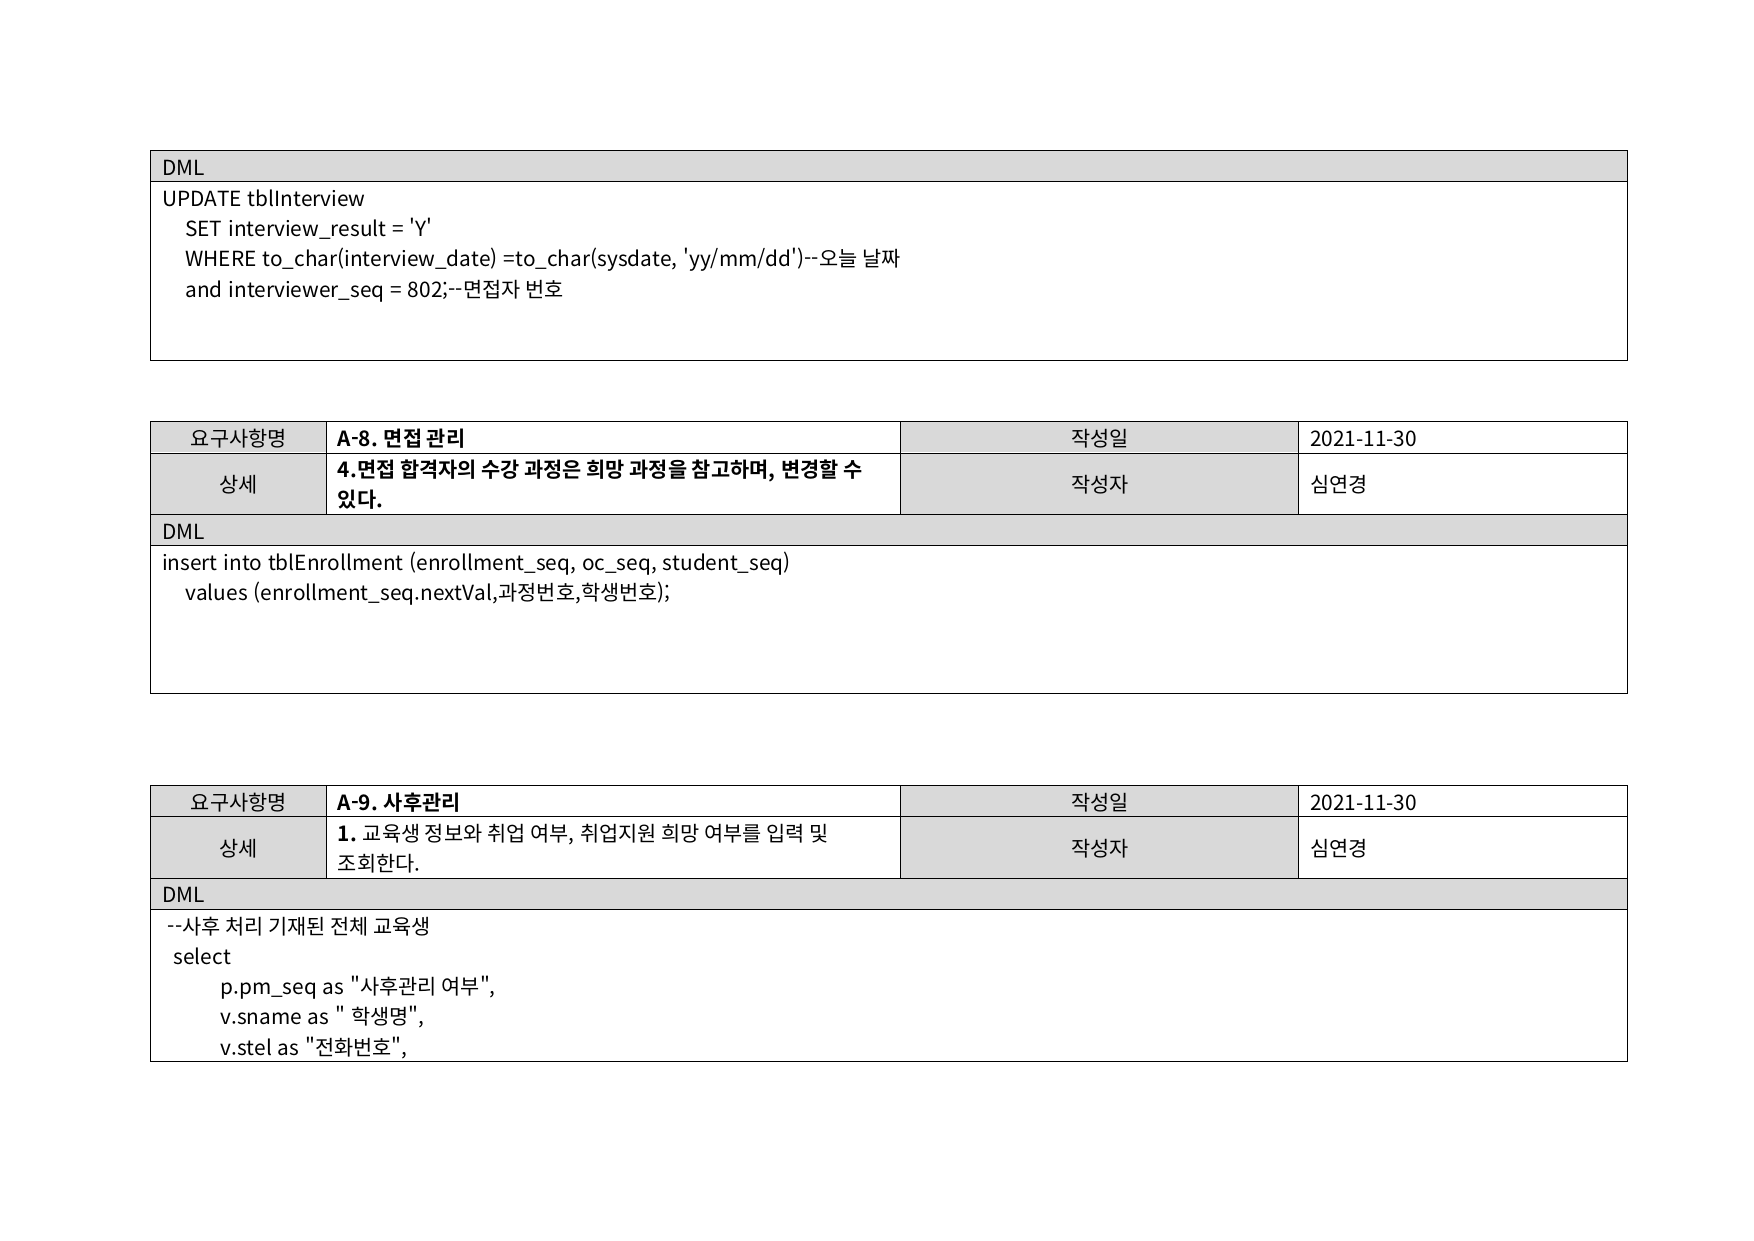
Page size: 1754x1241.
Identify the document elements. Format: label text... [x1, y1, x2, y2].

table_cell 4.면접 합격자의 수강 과정은 희망 과정을 참고하며, 변경할 수 있다. [327, 454, 900, 514]
table_cell 심연경 [1299, 454, 1627, 514]
table_cell 작성자 [901, 454, 1298, 514]
table_cell UPDATE tblInterview SET interview_result = 'Y' WHERE to_char(interview_date) =to_char(sysdate, 'yy/mm/dd')--오늘 날짜 and interviewer_seq = 802;--면접자 번호 [151, 182, 1627, 360]
table_cell 작성자 [901, 817, 1298, 878]
table_cell 심연경 [1299, 817, 1627, 878]
table_header 2021-11-30 [1299, 422, 1627, 452]
table_cell insert into tblEnrollment (enrollment_seq, oc_seq, student_seq) values (enrollment_seq.nextVal,과정번호,학생번호); [151, 546, 1627, 693]
table_header 작성일 [901, 786, 1298, 816]
table_cell 상세 [151, 817, 326, 878]
table_cell DML [151, 515, 1627, 545]
table_header 2021-11-30 [1299, 786, 1627, 816]
table_header 요구사항명 [151, 422, 326, 452]
table_cell DML [151, 151, 1627, 181]
table_header 작성일 [901, 422, 1298, 452]
table_header A-8. 면접 관리 [327, 422, 900, 452]
table_cell 상세 [151, 454, 326, 514]
table_header 요구사항명 [151, 786, 326, 816]
table_cell 1. 교육생 정보와 취업 여부, 취업지원 희망 여부를 입력 및 조회한다. [327, 817, 900, 878]
table_cell DML [151, 879, 1627, 909]
table_header A-9. 사후관리 [327, 786, 900, 816]
